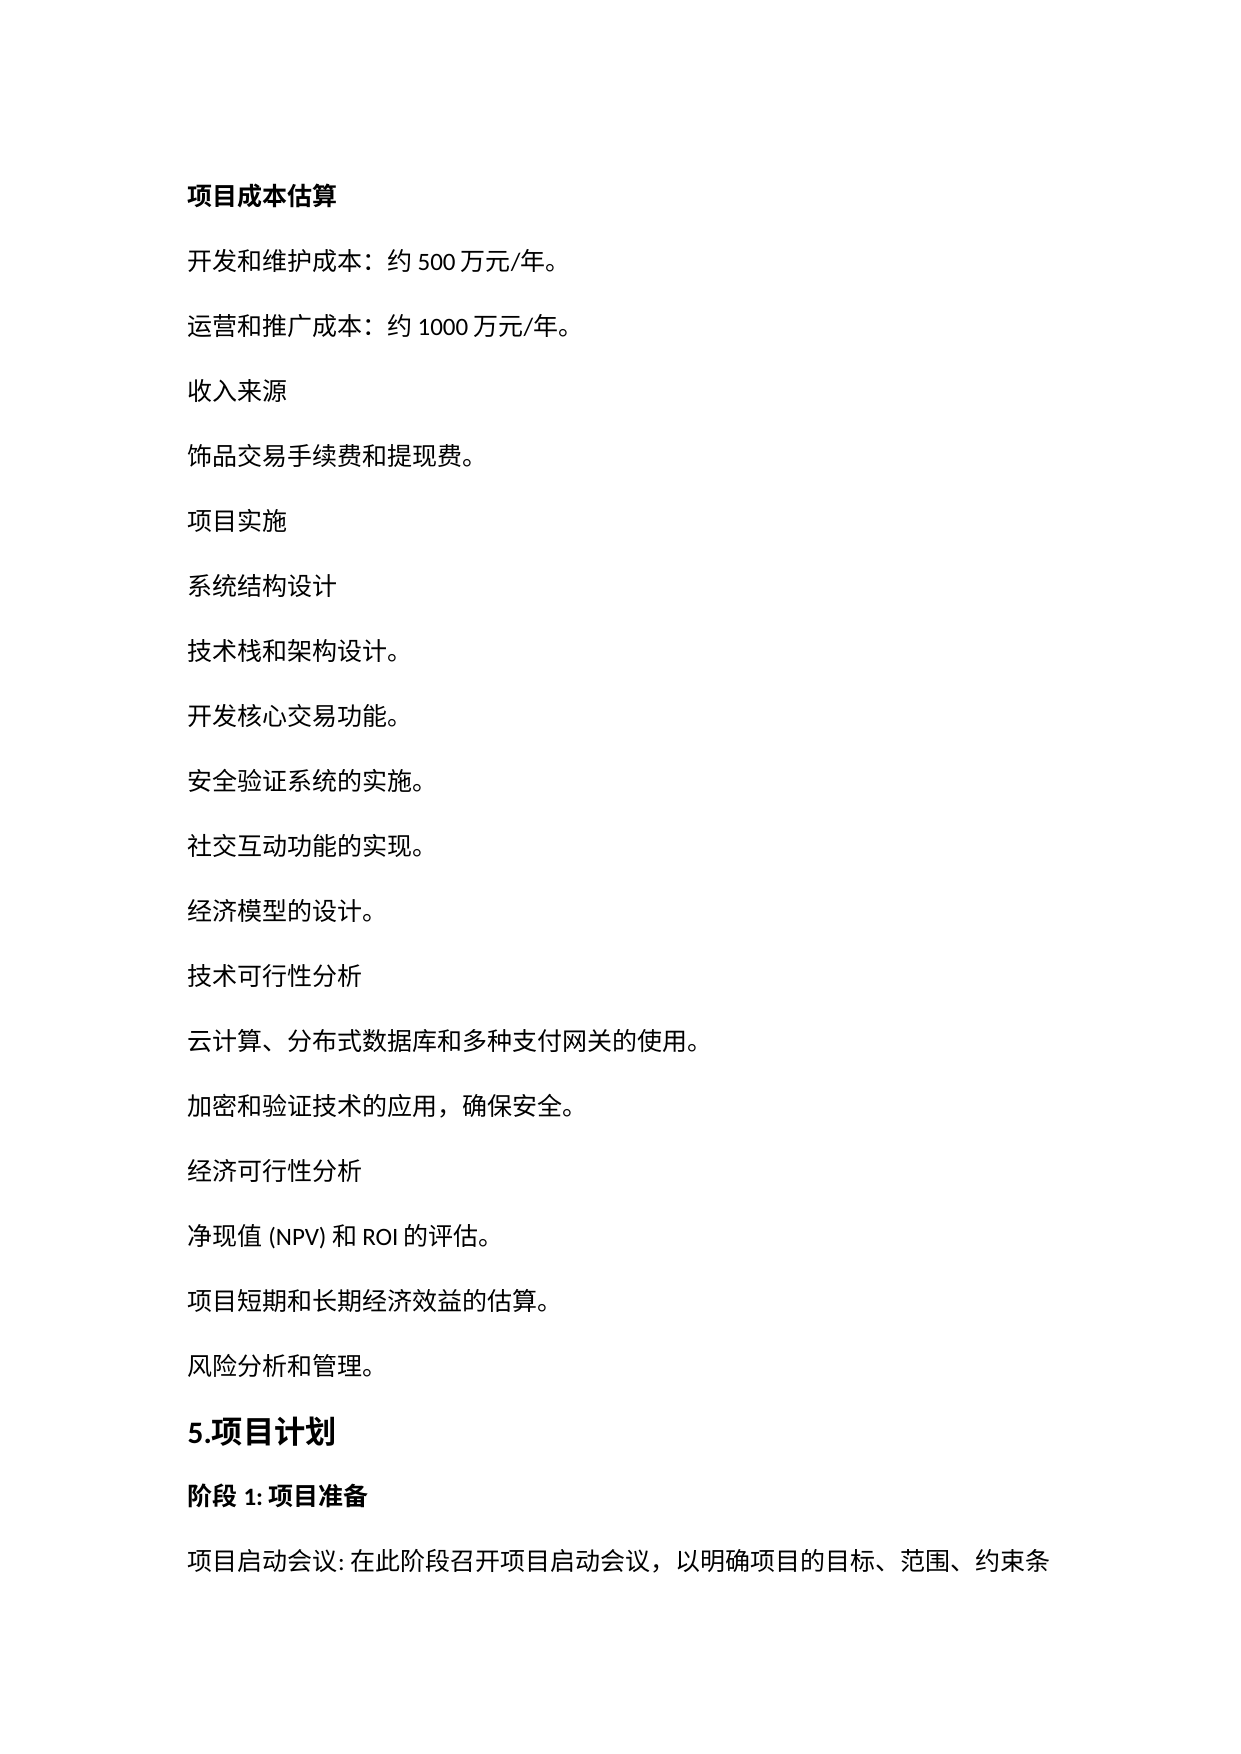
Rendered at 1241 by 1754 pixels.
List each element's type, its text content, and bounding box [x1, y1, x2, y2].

text 项目成本估算 [187, 162, 1053, 227]
text 阶段 1: 项目准备 [187, 1462, 1053, 1527]
text 项目实施 [187, 487, 1053, 552]
text 经济模型的设计。 [187, 877, 1053, 942]
text 系统结构设计 [187, 552, 1053, 617]
text 净现值 (NPV) 和ROI的评估。 [187, 1202, 1053, 1267]
text 5.项目计划 [187, 1397, 1053, 1462]
text 技术可行性分析 [187, 942, 1053, 1007]
text 安全验证系统的实施。 [187, 747, 1053, 812]
text 风险分析和管理。 [187, 1332, 1053, 1397]
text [187, 1527, 1053, 1592]
text 云计算、分布式数据库和多种支付网关的使用。 [187, 1007, 1053, 1072]
text 开发核心交易功能。 [187, 682, 1053, 747]
text 开发和维护成本：约500万元/年。 [187, 227, 1053, 292]
text 饰品交易手续费和提现费。 [187, 422, 1053, 487]
text 项目短期和长期经济效益的估算。 [187, 1267, 1053, 1332]
text 社交互动功能的实现。 [187, 812, 1053, 877]
text 经济可行性分析 [187, 1137, 1053, 1202]
text 加密和验证技术的应用，确保安全。 [187, 1072, 1053, 1137]
text 技术栈和架构设计。 [187, 617, 1053, 682]
text 收入来源 [187, 357, 1053, 422]
text 运营和推广成本：约1000万元/年。 [187, 292, 1053, 357]
